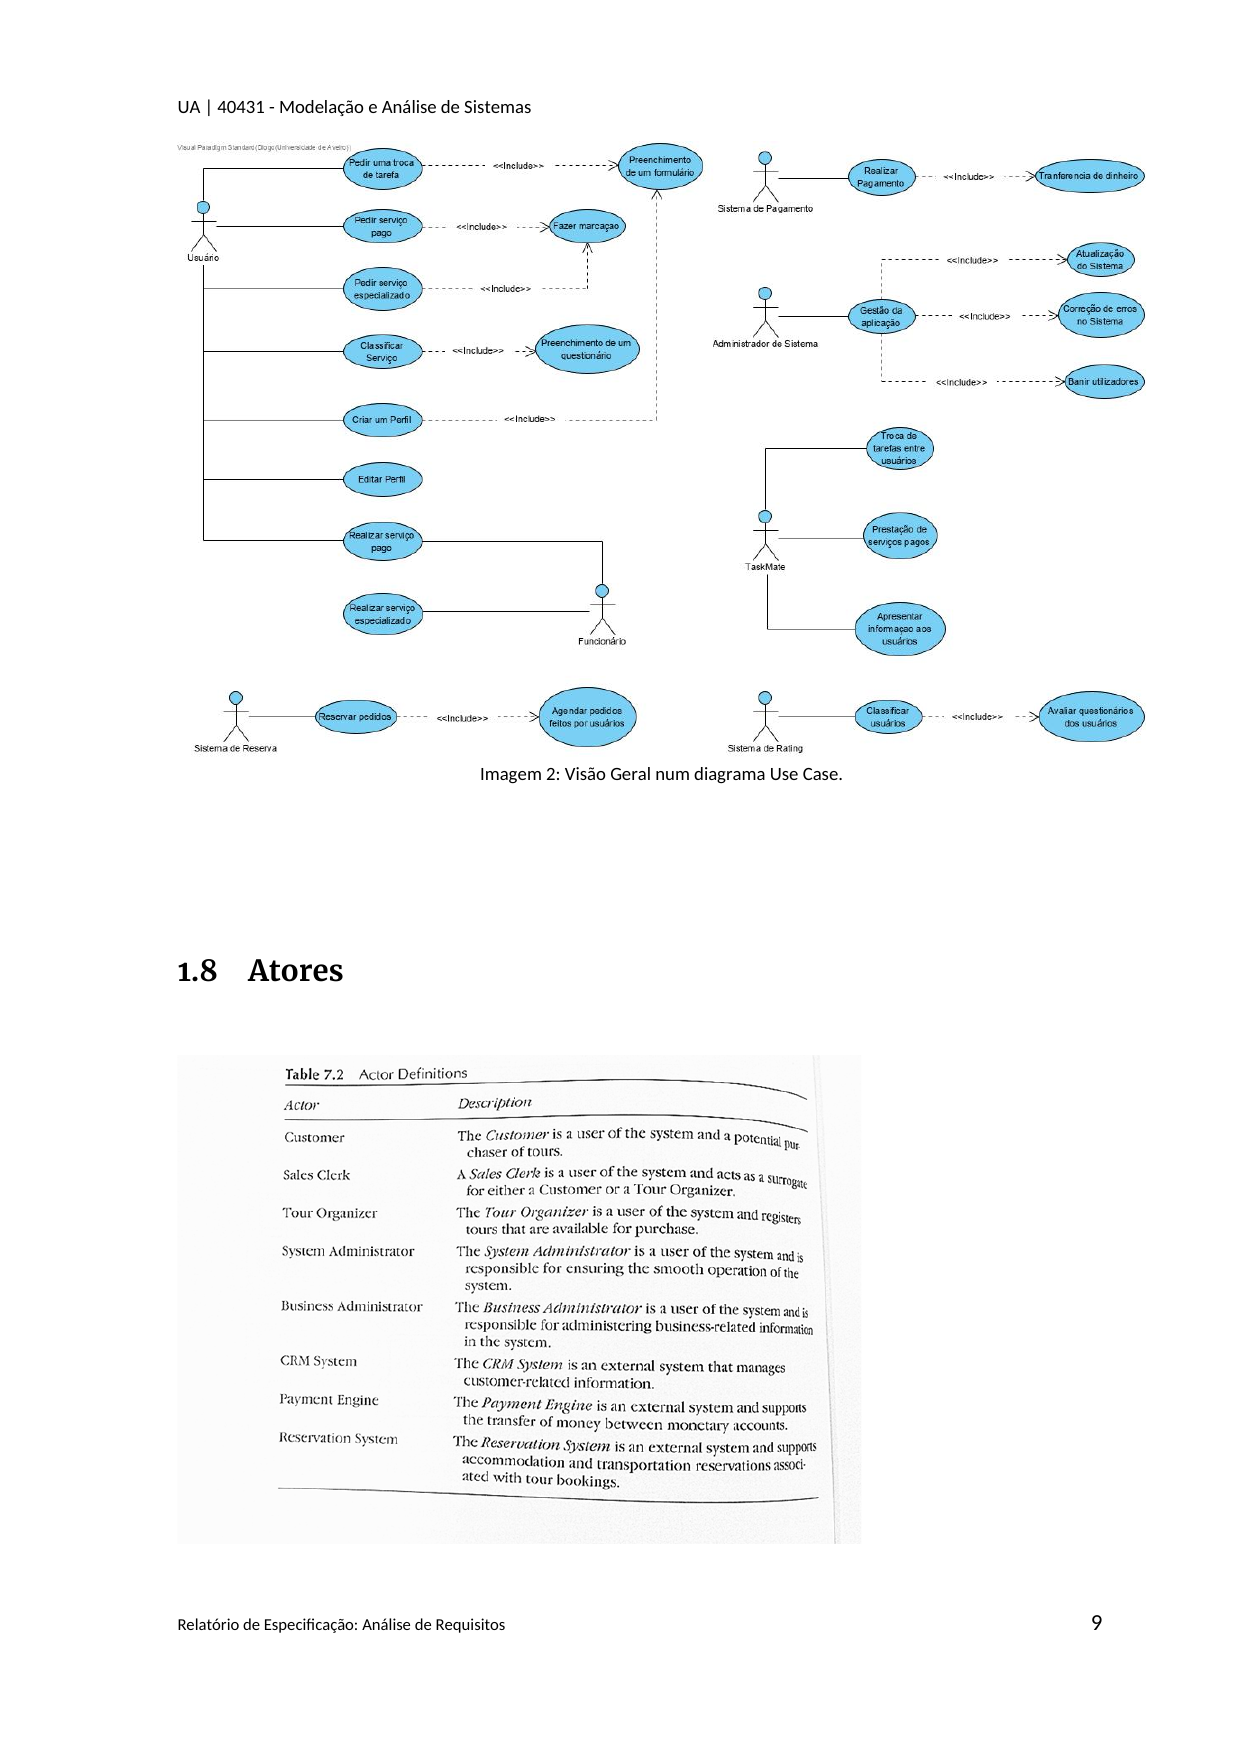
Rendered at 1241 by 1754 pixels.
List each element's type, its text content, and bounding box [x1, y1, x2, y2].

picture [177, 1055, 862, 1544]
picture [177, 141, 1147, 757]
subtitle Atores [177, 952, 1146, 989]
text Imagem 2: Visão Geral num diagrama Use Case. [177, 763, 1146, 786]
